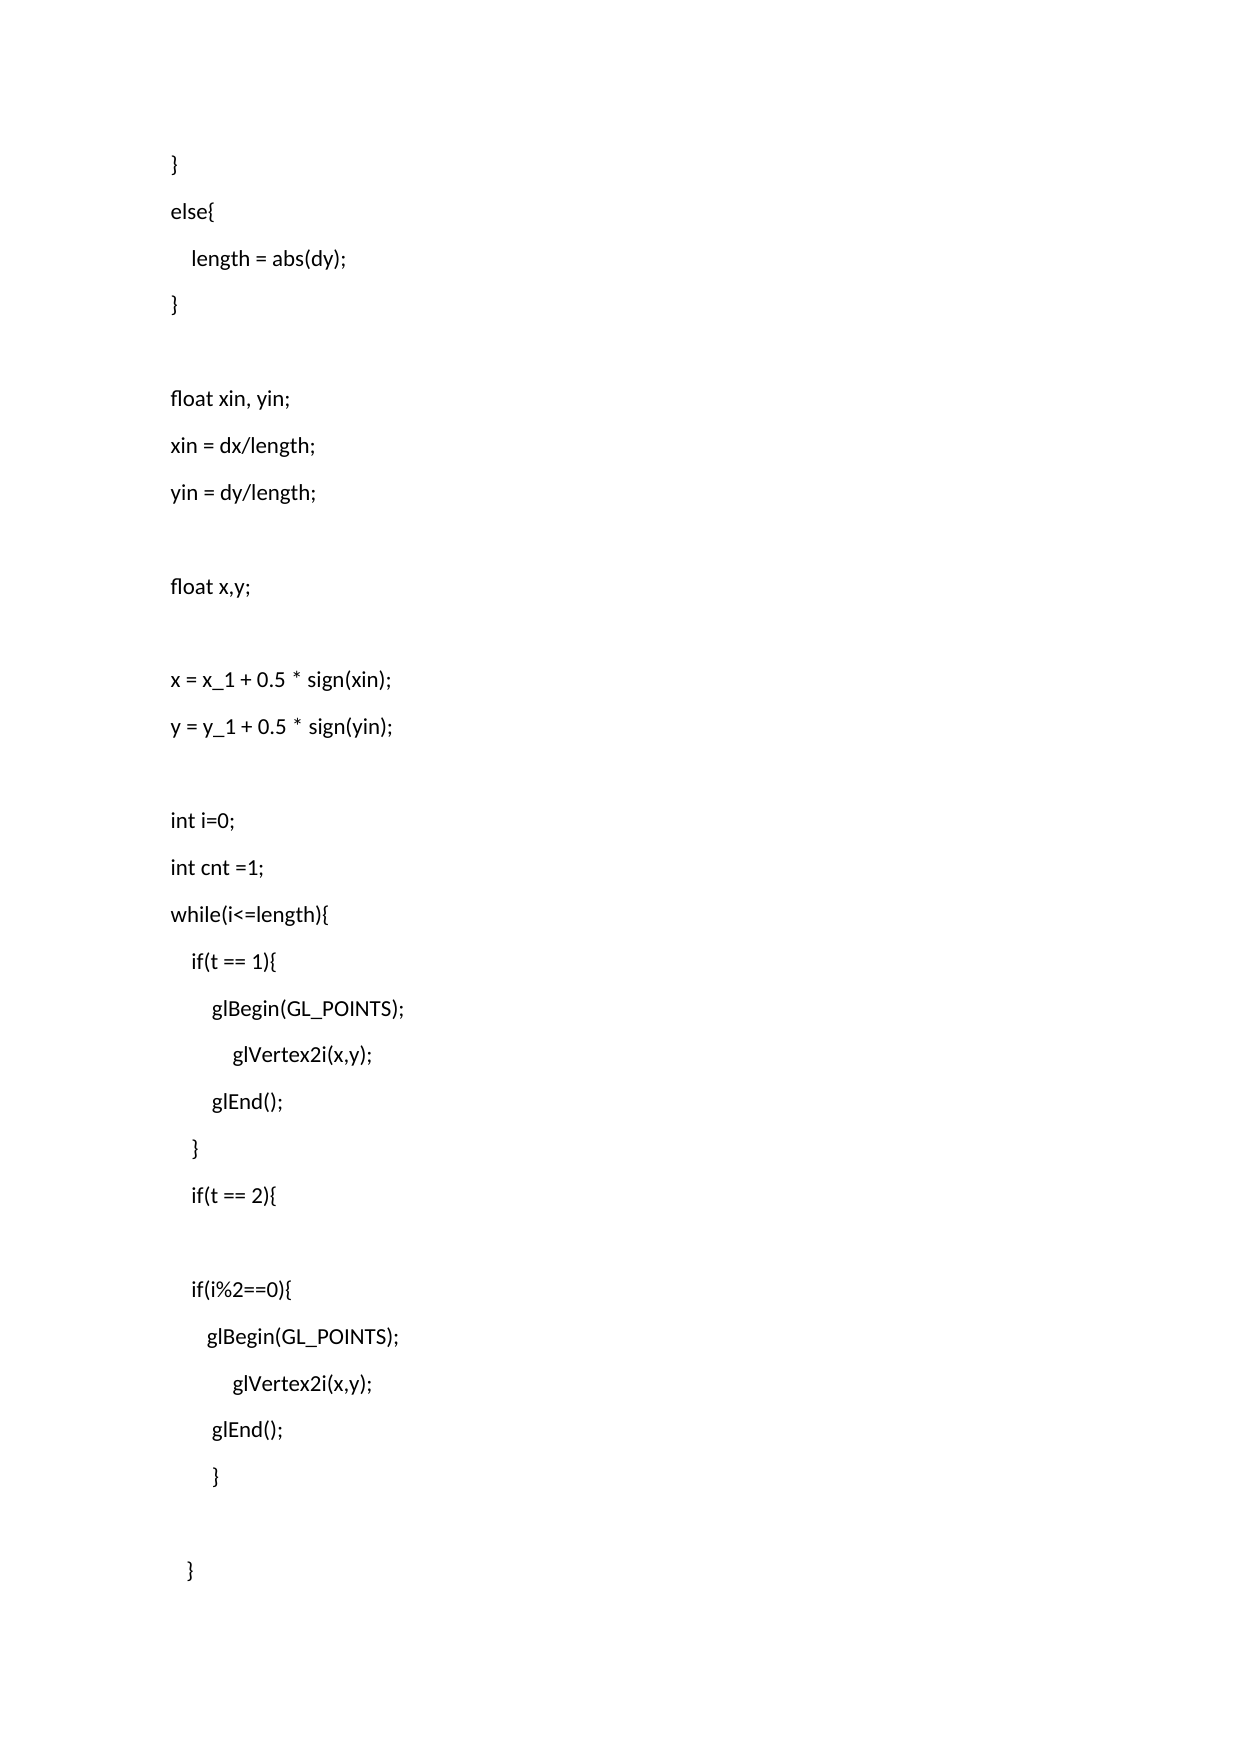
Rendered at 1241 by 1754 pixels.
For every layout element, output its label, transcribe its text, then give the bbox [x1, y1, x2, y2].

text } [150, 1556, 1090, 1584]
text if(i%2==0){ [150, 1275, 1090, 1303]
text glVertex2i(x,y); [150, 1041, 1090, 1069]
text if(t == 1){ [150, 947, 1090, 975]
text y = y_1 + 0.5 * sign(yin); [150, 712, 1090, 741]
text } [150, 1462, 1090, 1491]
text glEnd(); [150, 1416, 1090, 1444]
text if(t == 2){ [150, 1181, 1090, 1209]
text while(i<=length){ [150, 900, 1090, 928]
text } [150, 1134, 1090, 1162]
text int i=0; [150, 806, 1090, 834]
text length = abs(dy); [150, 244, 1090, 272]
text } [150, 291, 1090, 319]
text float x,y; [150, 572, 1090, 600]
text else{ [150, 197, 1090, 225]
text float xin, yin; [150, 384, 1090, 412]
text } [150, 150, 1090, 178]
text yin = dy/length; [150, 478, 1090, 506]
text glBegin(GL_POINTS); [150, 994, 1090, 1022]
text x = x_1 + 0.5 * sign(xin); [150, 666, 1090, 694]
text int cnt =1; [150, 853, 1090, 881]
text xin = dx/length; [150, 431, 1090, 459]
text glBegin(GL_POINTS); [150, 1322, 1090, 1350]
text glVertex2i(x,y); [150, 1369, 1090, 1397]
text glEnd(); [150, 1087, 1090, 1116]
